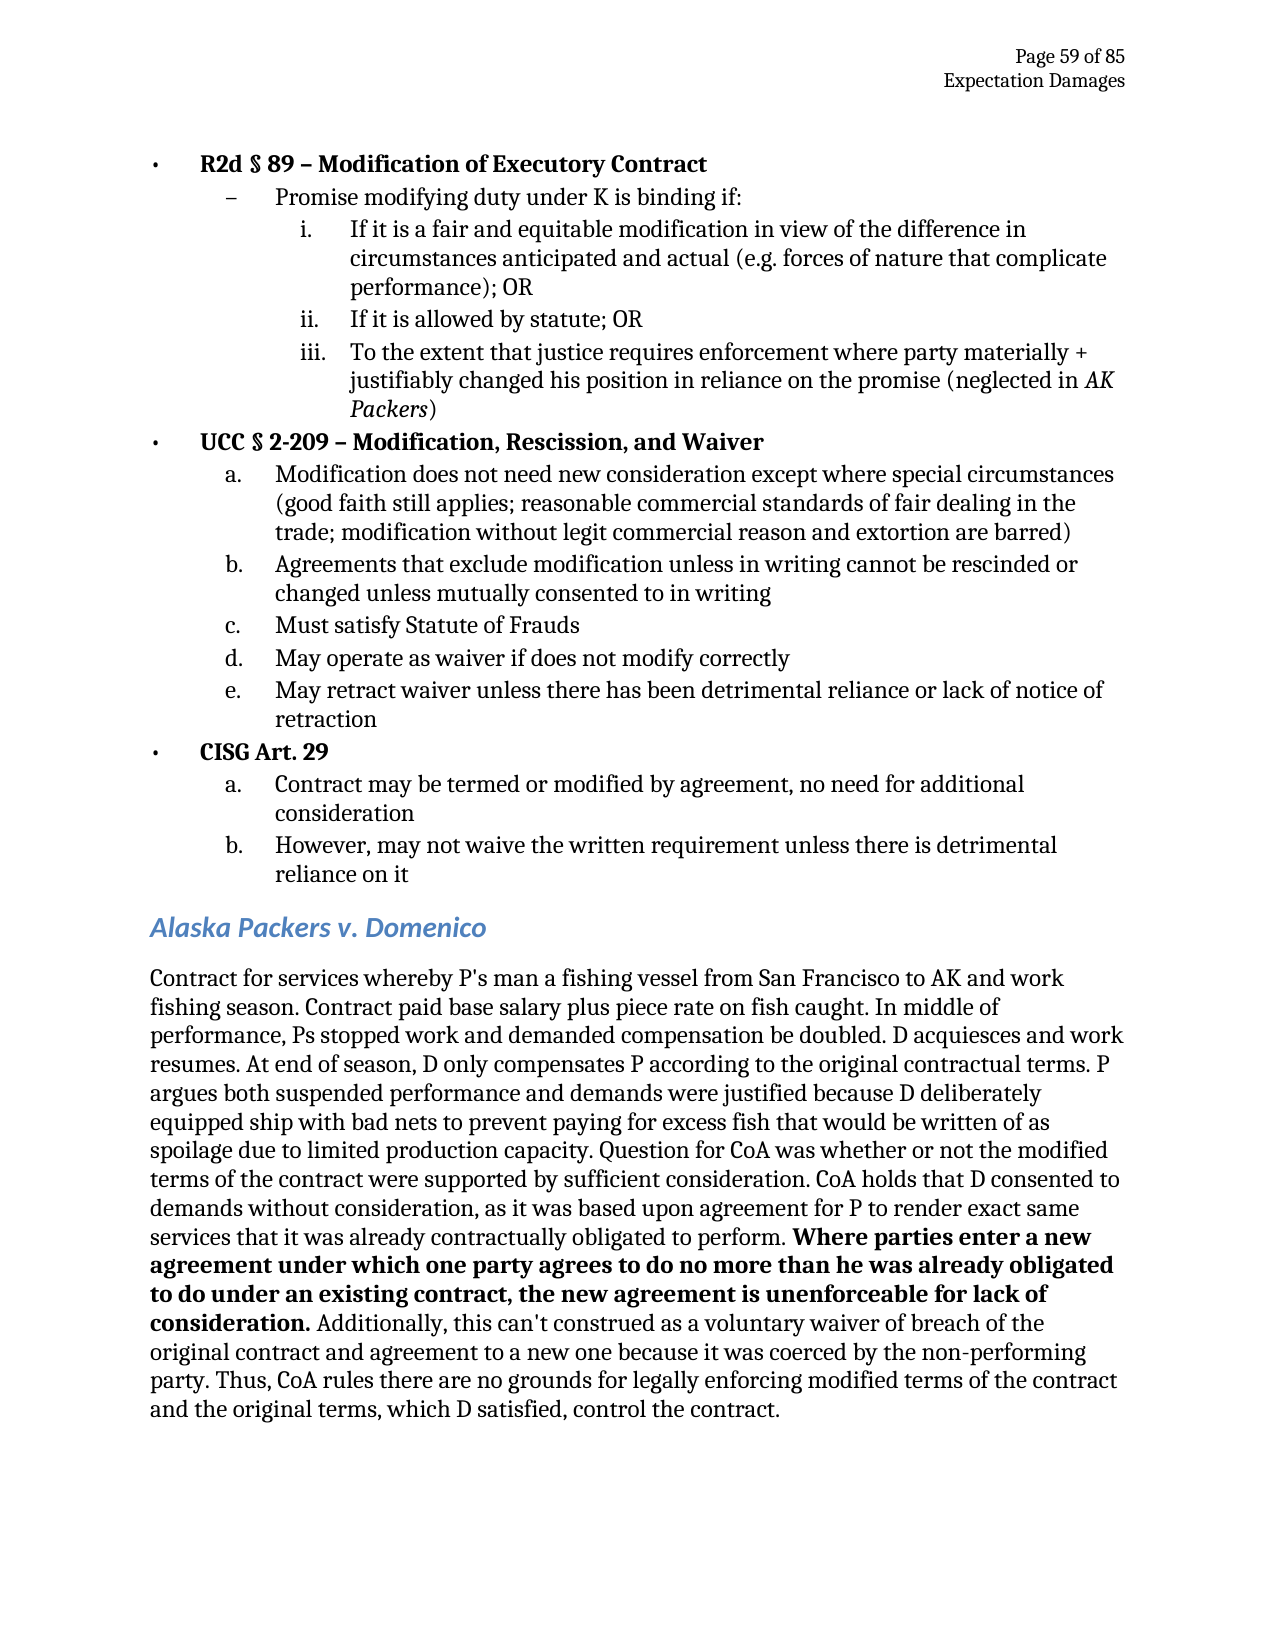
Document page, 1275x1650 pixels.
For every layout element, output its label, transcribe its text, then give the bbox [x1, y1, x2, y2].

list May operate as waiver if does not modify correctly [225, 644, 1125, 672]
list Promise modifying duty under K is binding if: [225, 182, 1125, 211]
list May retract waiver unless there has been detrimental reliance or lack of notice of retraction [225, 676, 1125, 734]
list Must satisfy Statute of Frauds [225, 611, 1125, 640]
list Modification does not need new consideration except where special circumstances (good faith still applies; reasonable commercial standards of fair dealing in the trade; modification without legit commercial reason and extortion are barred) [225, 460, 1125, 546]
list If it is a fair and equitable modification in view of the difference in circumstances anticipated and actual (e.g. forces of nature that complicate performance); OR [300, 215, 1125, 301]
list UCC § 2-209 – Modification, Rescission, and Waiver [150, 427, 1125, 456]
list If it is allowed by statute; OR [300, 305, 1125, 334]
list R2d § 89 – Modification of Executory Contract [150, 150, 1125, 179]
list However, may not waive the written requirement unless there is detrimental reliance on it [225, 831, 1125, 889]
list To the extent that justice requires enforcement where party materially + justifiably changed his position in reliance on the promise (neglected in AK Packers) [300, 337, 1125, 424]
subtitle Alaska Packers v. Domenico [150, 909, 1125, 945]
list Contract may be termed or modified by agreement, no need for additional consideration [225, 770, 1125, 827]
list Agreements that exclude modification unless in writing cannot be rescinded or changed unless mutually consented to in writing [225, 550, 1125, 607]
list CISG Art. 29 [150, 737, 1125, 766]
text Contract for services whereby P's man a fishing vessel from San Francisco to AK and work fishing season. Contract paid base salary plus piece rate on fish caught. In middle of performance, Ps stopped work and demanded compensation be doubled. D acquiesces and work resumes. At end of season, D only compensates P according to the original contractual terms. P argues both suspended performance and demands were justified because D deliberately equipped ship with bad nets to prevent paying for excess fish that would be written of as spoilage due to limited production capacity. Question for CoA was whether or not the modified terms of the contract were supported by sufficient consideration. CoA holds that D consented to demands without consideration, as it was based upon agreement for P to render exact same services that it was already contractually obligated to perform. Where parties enter a new agreement under which one party agrees to do no more than he was already obligated to do under an existing contract, the new agreement is unenforceable for lack of consideration. Additionally, this can't construed as a voluntary waiver of breach of the original contract and agreement to a new one because it was coerced by the non-performing party. Thus, CoA rules there are no grounds for legally enforcing modified terms of the contract and the original terms, which D satisfied, control the contract. [150, 964, 1125, 1424]
